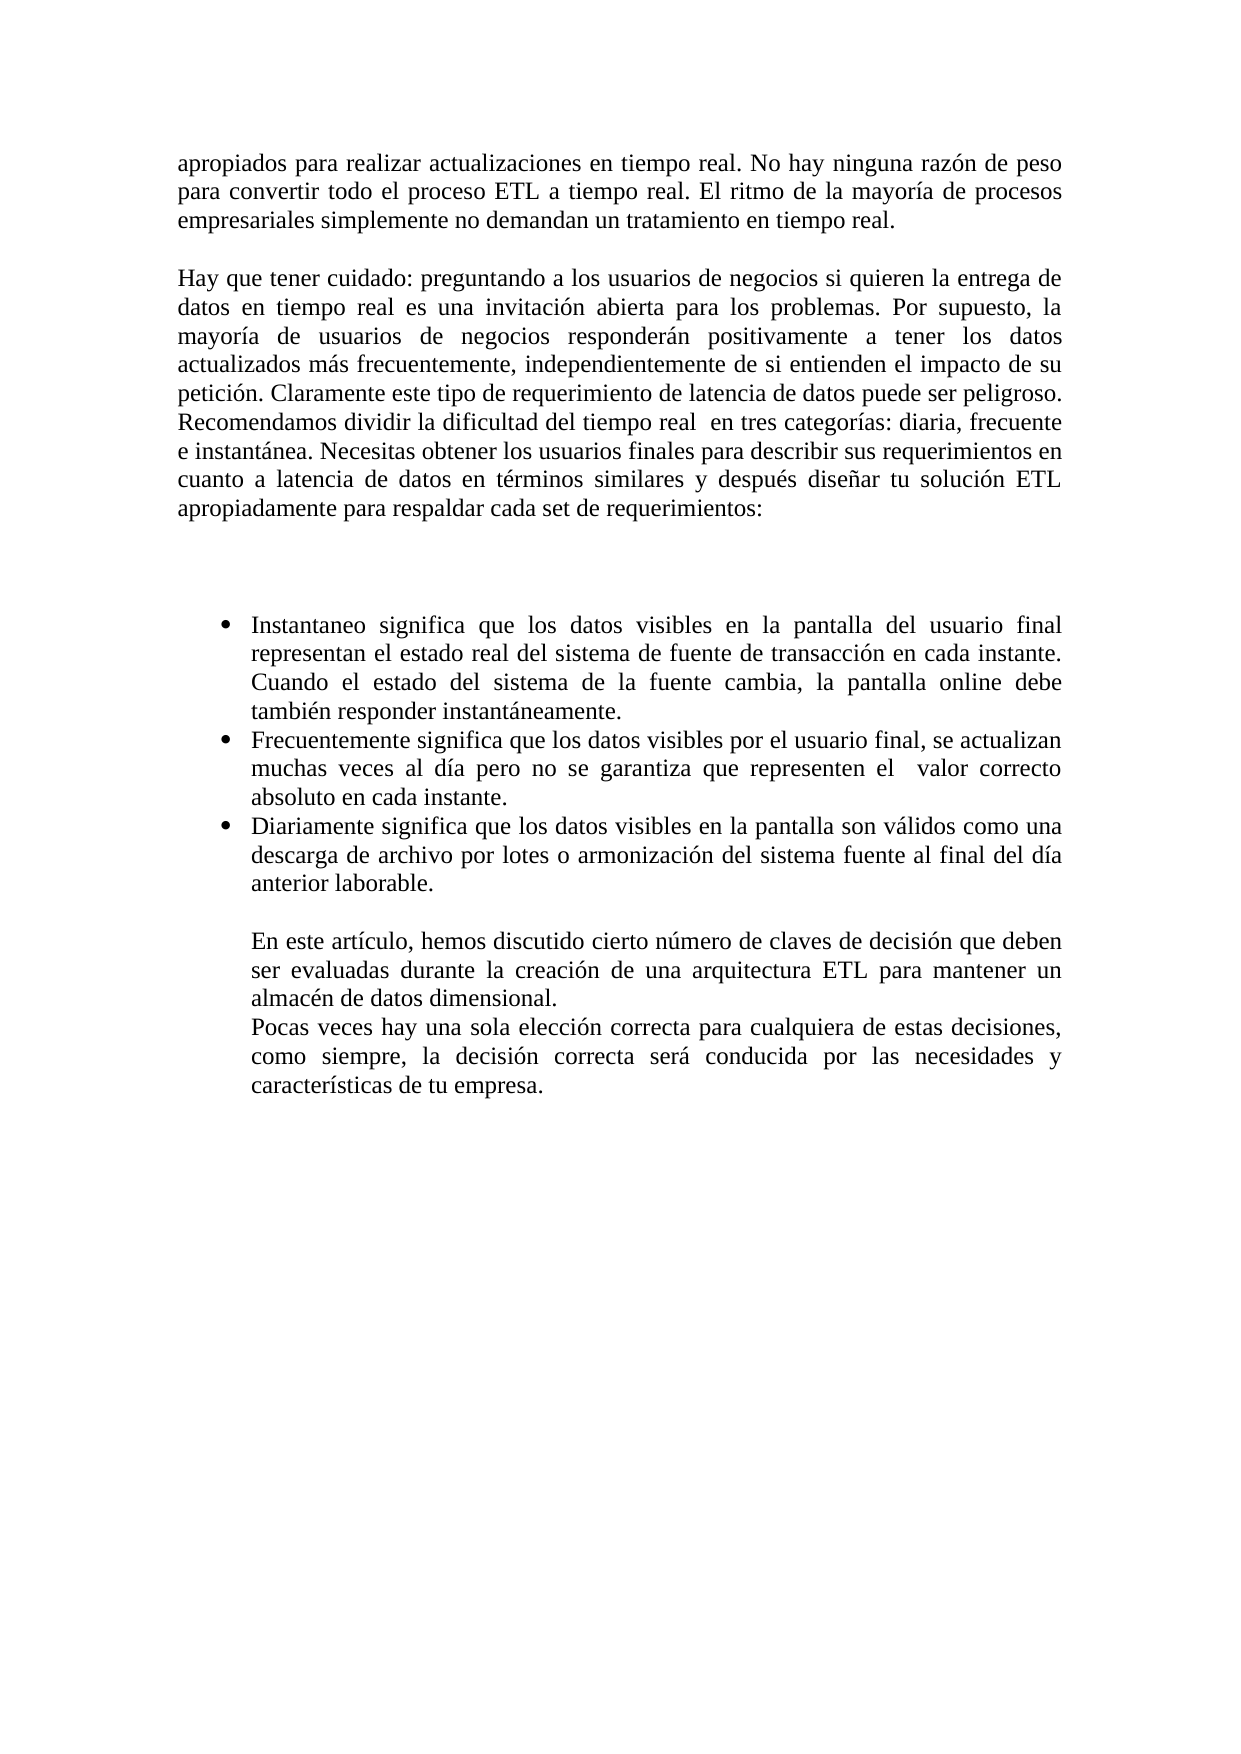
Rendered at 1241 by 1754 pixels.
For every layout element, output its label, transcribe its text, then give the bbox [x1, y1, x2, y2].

list Diariamente significa que los datos visibles en la pantalla son válidos como una descarga de archivo por lotes o armonización del sistema fuente al final del día anterior laborable. [221, 811, 1063, 897]
list Frecuentemente significa que los datos visibles por el usuario final, se actualizan muchas veces al día pero no se garantiza que representen el valor correcto absoluto en cada instante. [221, 725, 1063, 811]
text Hay que tener cuidado: preguntando a los usuarios de negocios si quieren la entrega de datos en tiempo real es una invitación abierta para los problemas. Por supuesto, la mayoría de usuarios de negocios responderán positivamente a tener los datos actualizados más frecuentemente, independientemente de si entienden el impacto de su petición. Claramente este tipo de requerimiento de latencia de datos puede ser peligroso. Recomendamos dividir la dificultad del tiempo real en tres categorías: diaria, frecuente e instantánea. Necesitas obtener los usuarios finales para describir sus requerimientos en cuanto a latencia de datos en términos similares y después diseñar tu solución ETL apropiadamente para respaldar cada set de requerimientos: [177, 263, 1063, 522]
text Pocas veces hay una sola elección correcta para cualquiera de estas decisiones, como siempre, la decisión correcta será conducida por las necesidades y características de tu empresa. [251, 1012, 1063, 1098]
text En este artículo, hemos discutido cierto número de claves de decisión que deben ser evaluadas durante la creación de una arquitectura ETL para mantener un almacén de datos dimensional. [251, 926, 1063, 1012]
list Instantaneo significa que los datos visibles en la pantalla del usuario final representan el estado real del sistema de fuente de transacción en cada instante. Cuando el estado del sistema de la fuente cambia, la pantalla online debe también responder instantáneamente. [221, 610, 1063, 725]
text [177, 148, 1063, 234]
